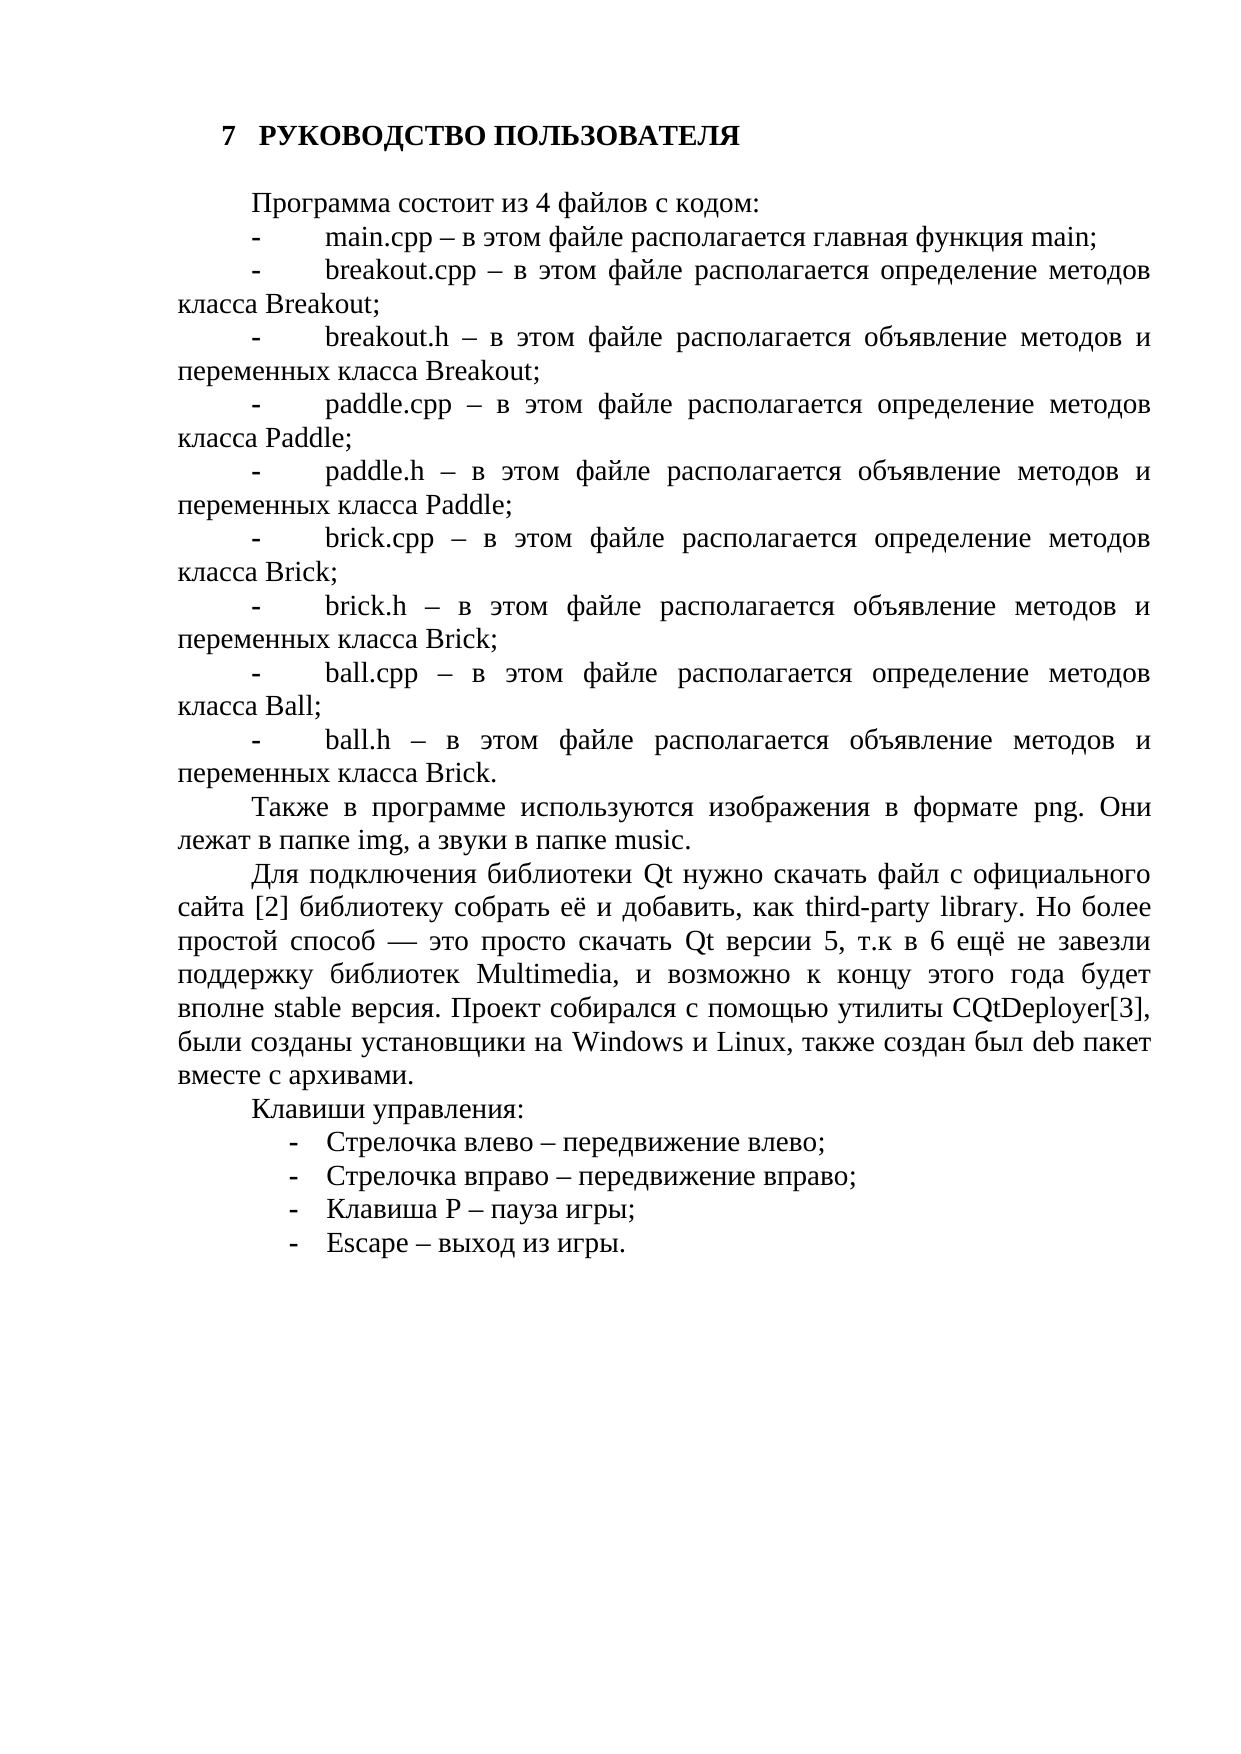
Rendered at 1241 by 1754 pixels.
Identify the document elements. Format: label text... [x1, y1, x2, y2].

list main.cpp – в этом файле располагается главная функция main; [177, 219, 1152, 252]
list ball.cpp – в этом файле располагается определение методов класса Ball; [177, 655, 1152, 722]
text Клавиши управления: [251, 1091, 1152, 1124]
list Escape – выход из игры. [288, 1225, 1152, 1258]
text Программа состоит из 4 файлов с кодом: [221, 185, 1152, 219]
list paddle.h – в этом файле располагается объявление методов и переменных класса Paddle; [177, 453, 1152, 521]
list brick.cpp – в этом файле располагается определение методов класса Brick; [177, 521, 1152, 588]
list ball.h – в этом файле располагается объявление методов и переменных класса Brick. [177, 722, 1152, 789]
list breakout.cpp – в этом файле располагается определение методов класса Breakout; [177, 252, 1152, 319]
list brick.h – в этом файле располагается объявление методов и переменных класса Brick; [177, 588, 1152, 655]
text Для подключения библиотеки Qt нужно скачать файл с официального сайта [2] библиотеку собрать её и добавить, как third-party library. Но более простой способ — это просто скачать Qt версии 5, т.к в 6 ещё не завезли поддержку библиотек Multimedia, и возможно к концу этого года будет вполне stable версия. Проект собирался с помощью утилиты CQtDeployer[3], были созданы установщики на Windows и Linux, также создан был deb пакет вместе с архивами. [177, 856, 1152, 1091]
list РУКОВОДСТВО ПОЛЬЗОВАТЕЛЯ [221, 118, 1152, 152]
list paddle.cpp – в этом файле располагается определение методов класса Paddle; [177, 386, 1152, 453]
list Стрелочка влево – передвижение влево; [288, 1124, 1152, 1158]
text Также в программе используются изображения в формате png. Они лежат в папке img, а звуки в папке music. [177, 789, 1152, 856]
list Клавиша P – пауза игры; [288, 1191, 1152, 1225]
list breakout.h – в этом файле располагается объявление методов и переменных класса Breakout; [177, 319, 1152, 386]
list Стрелочка вправо – передвижение вправо; [288, 1158, 1152, 1191]
